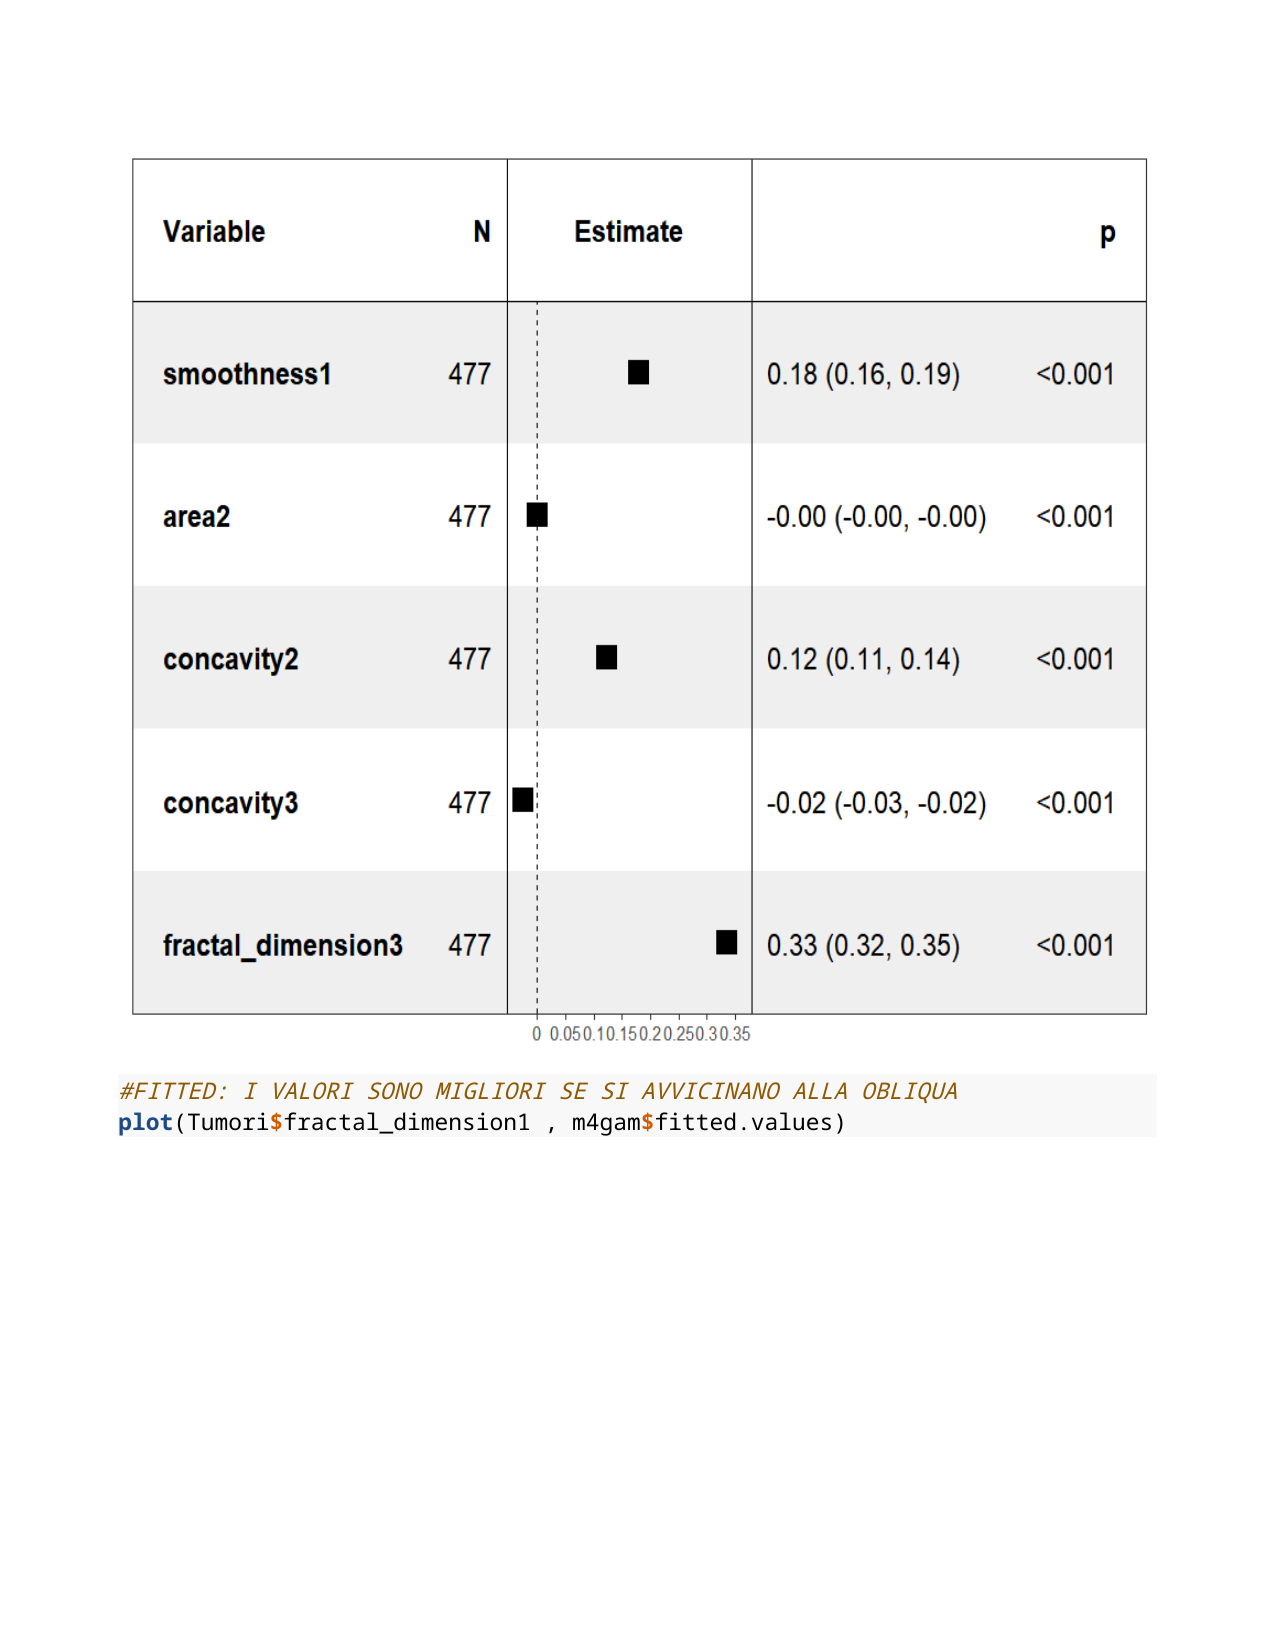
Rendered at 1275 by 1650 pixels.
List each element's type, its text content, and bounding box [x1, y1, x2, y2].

text #FITTED: I VALORI SONO MIGLIORI SE SI AVVICINANO ALLA OBLIQUA plot(Tumori$fractal_dimension1 , m4gam$fitted.values) [118, 1074, 1157, 1137]
picture [118, 147, 1157, 1056]
